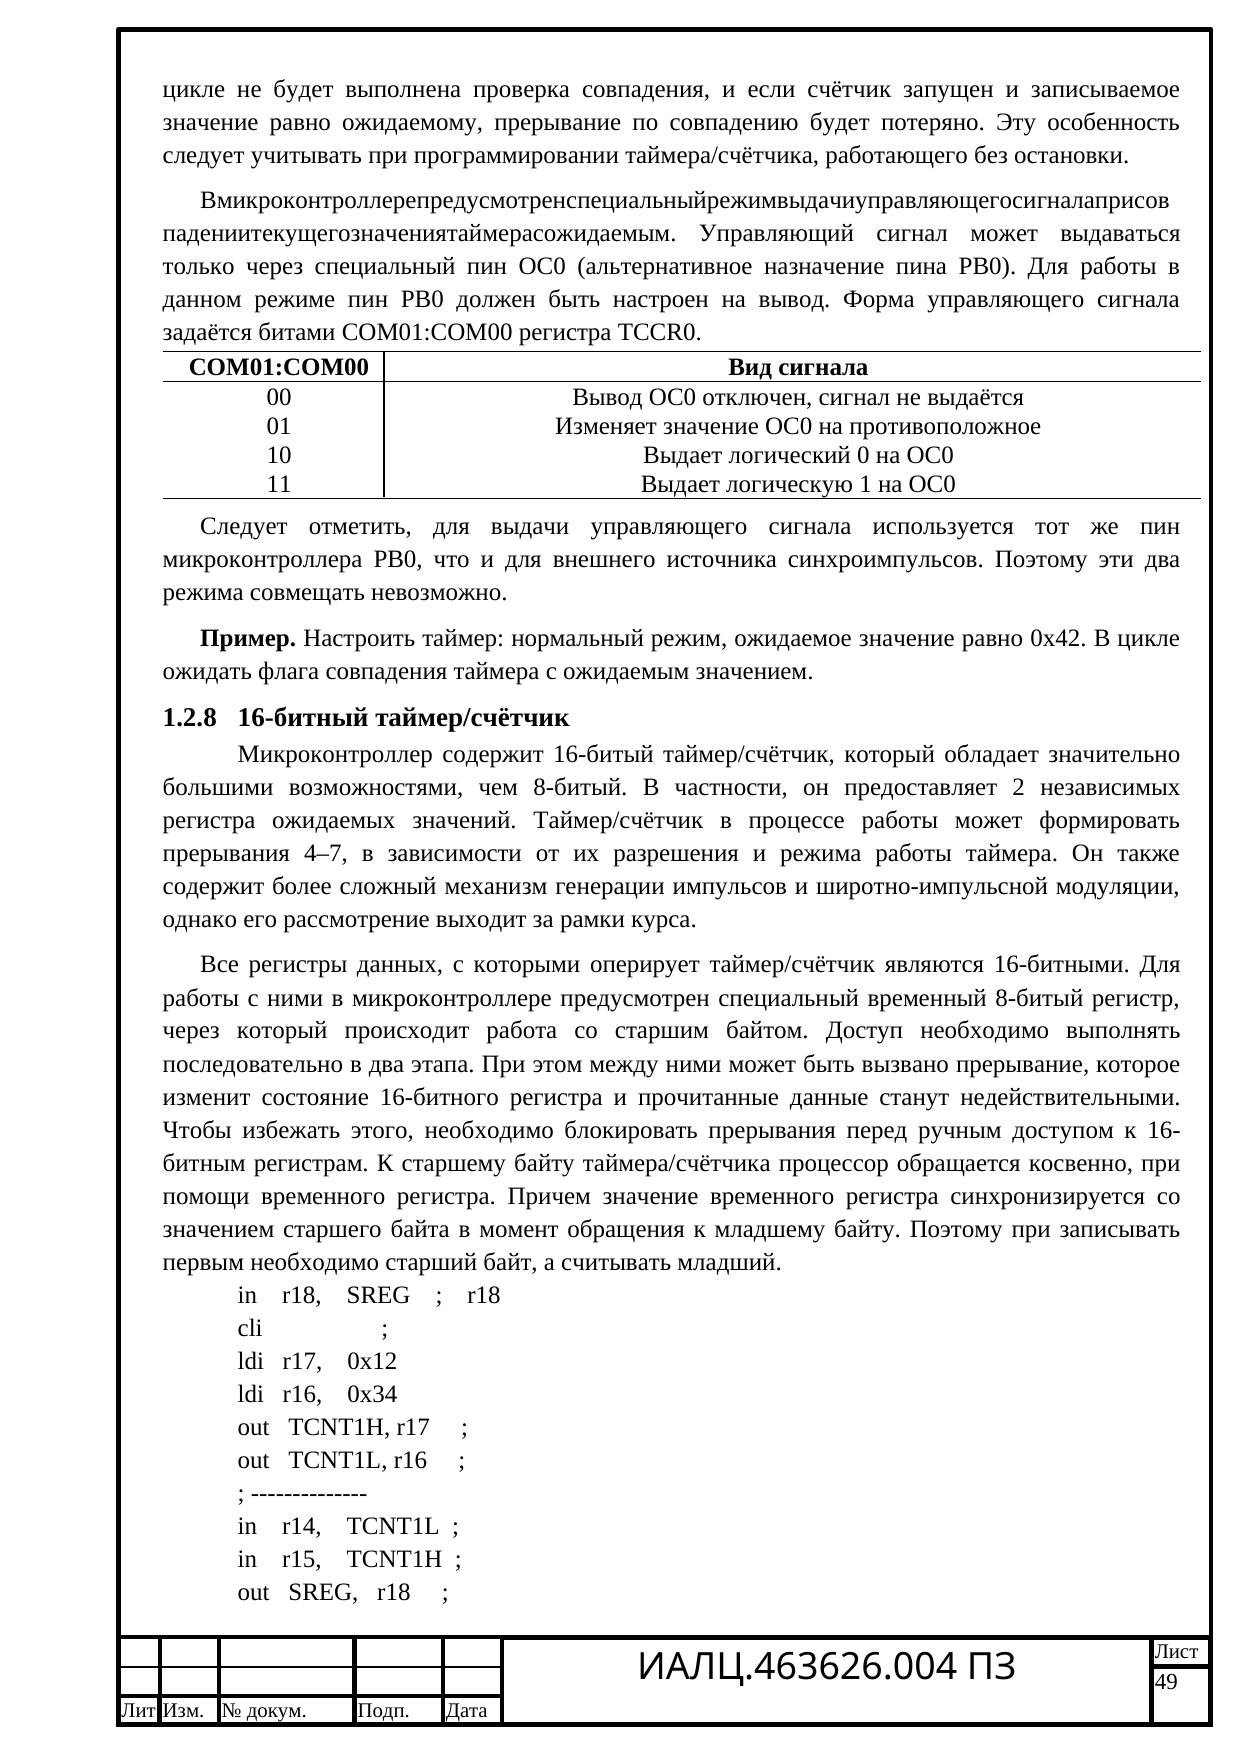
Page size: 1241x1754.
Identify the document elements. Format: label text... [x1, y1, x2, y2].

text Пример. Настроить таймер: нормальный режим, ожидаемое значение равно 0x42. В цикле ожидать флага совпадения таймера с ожидаемым значением. [162, 623, 1181, 685]
text out SREG, r18 ; [162, 1577, 1181, 1606]
text ldi r16, 0x34 [162, 1379, 1181, 1408]
text Следует отметить, для выдачи управляющего сигнала используется тот же пин микроконтроллера PB0, что и для внешнего источника синхроимпульсов. Поэтому эти два режима совмещать невозможно. [162, 511, 1181, 606]
table_cell Вывод OC0 отключен, сигнал не выдаётся [385, 382, 1201, 411]
subtitle 16-битный таймер/счётчик [162, 702, 1181, 733]
text in r15, TCNT1H ; [162, 1544, 1181, 1573]
table_cell 00 [163, 382, 383, 411]
table_header Вид сигнала [385, 352, 1201, 381]
table_cell Выдает логический 0 на OC0 [385, 440, 1201, 469]
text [162, 74, 1181, 169]
table_cell 10 [163, 440, 383, 469]
table_cell 01 [163, 411, 383, 440]
table_cell 11 [163, 469, 383, 497]
table_cell Изменяет значение OC0 на противоположное [385, 411, 1201, 440]
text Микроконтроллер содержит 16-битый таймер/счётчик, который обладает значительно большими возможностями, чем 8-битый. В частности, он предоставляет 2 независимых регистра ожидаемых значений. Таймер/счётчик в процессе работы может формировать прерывания 4–7, в зависимости от их разрешения и режима работы таймера. Он также содержит более сложный механизм генерации импульсов и широтно-импульсной модуляции, однако его рассмотрение выходит за рамки курса. [162, 739, 1181, 933]
text ; -------------- [162, 1478, 1181, 1507]
text in r18, SREG ; r18 [162, 1280, 1181, 1308]
table_cell Выдает логическую 1 на OC0 [385, 469, 1201, 497]
text Вмикроконтроллерепредусмотренспециальныйрежимвыдачиуправляющегосигналаприсовпадениитекущегозначениятаймерасожидаемым. Управляющий сигнал может выдаваться только через специальный пин OC0 (альтернативное назначение пина PB0). Для работы в данном режиме пин PB0 должен быть настроен на вывод. Форма управляющего сигнала задаётся битами COM01:COM00 регистра TCCR0. [162, 185, 1181, 346]
text in r14, TCNT1L ; [162, 1511, 1181, 1540]
text out TCNT1L, r16 ; [162, 1445, 1181, 1474]
text cli ; [162, 1313, 1181, 1342]
table_header COM01:COM00 [163, 352, 383, 381]
text ldi r17, 0x12 [162, 1346, 1181, 1374]
text Все регистры данных, с которыми оперирует таймер/счётчик являются 16-битными. Для работы с ними в микроконтроллере предусмотрен специальный временный 8-битый регистр, через который происходит работа со старшим байтом. Доступ необходимо выполнять последовательно в два этапа. При этом между ними может быть вызвано прерывание, которое изменит состояние 16-битного регистра и прочитанные данные станут недействительными. Чтобы избежать этого, необходимо блокировать прерывания перед ручным доступом к 16-битным регистрам. К старшему байту таймера/счётчика процессор обращается косвенно, при помощи временного регистра. Причем значение временного регистра синхронизируется со значением старшего байта в момент обращения к младшему байту. Поэтому при записывать первым необходимо старший байт, а считывать младший. [162, 949, 1181, 1276]
text out TCNT1H, r17 ; [162, 1412, 1181, 1441]
